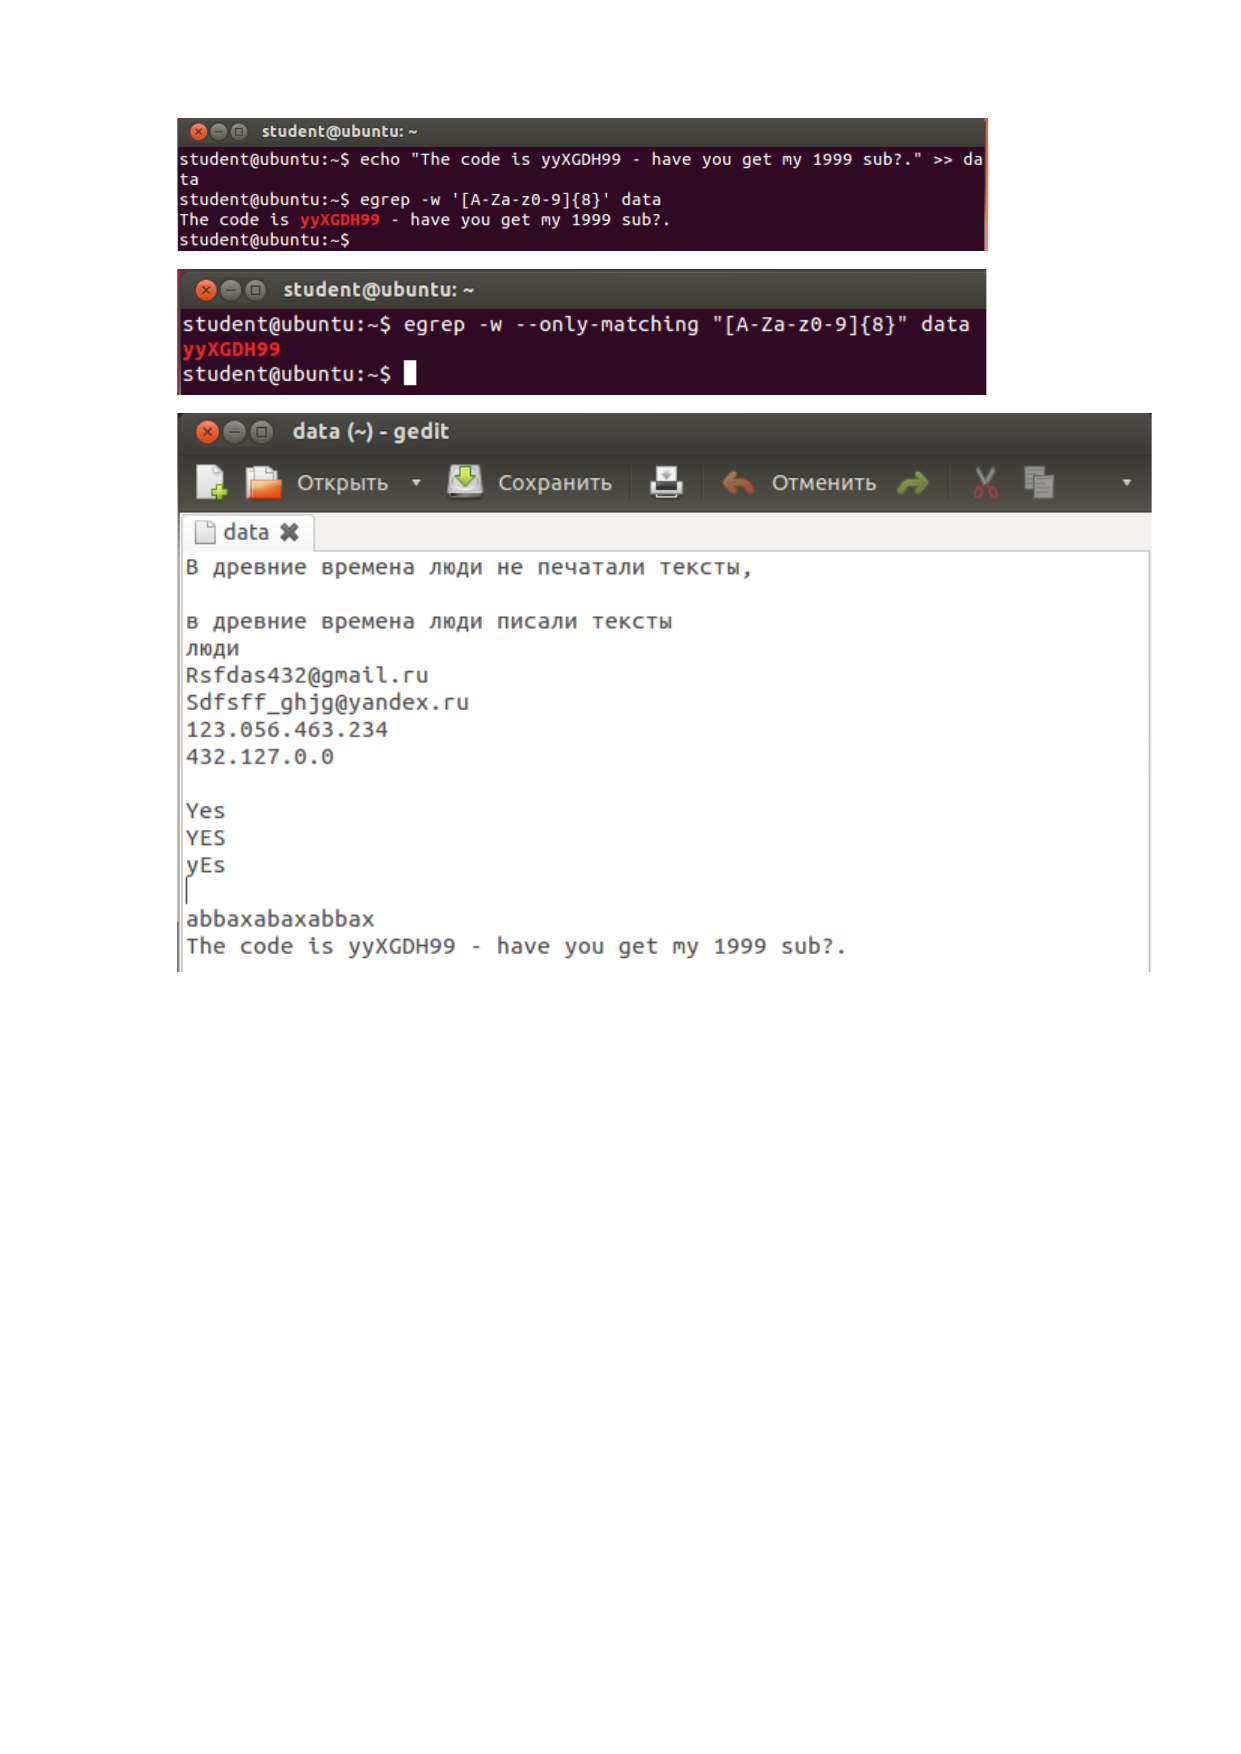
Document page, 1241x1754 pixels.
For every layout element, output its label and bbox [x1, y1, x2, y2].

picture [177, 118, 989, 251]
picture [177, 269, 987, 395]
picture [177, 413, 1152, 972]
